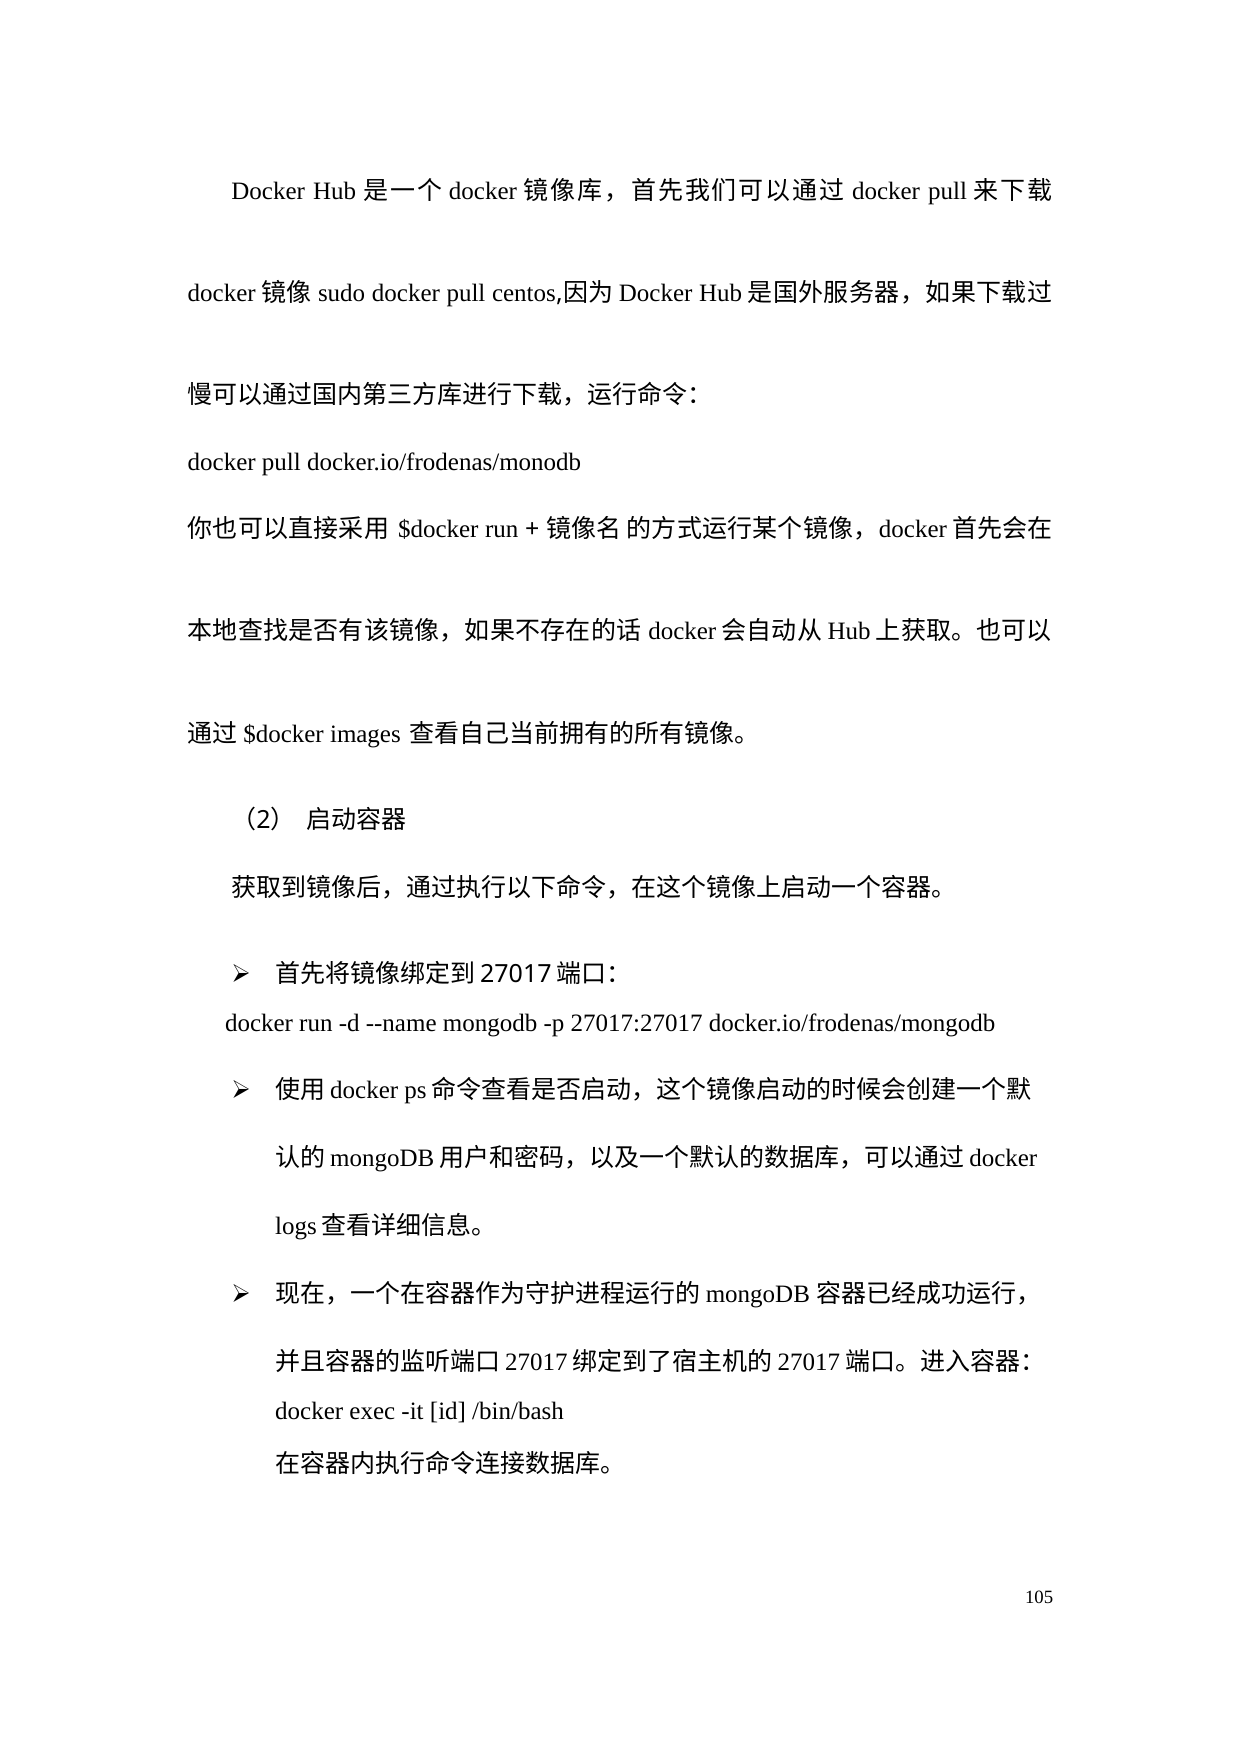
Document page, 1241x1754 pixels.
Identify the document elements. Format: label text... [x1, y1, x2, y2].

list 启动容器 [231, 784, 1053, 852]
list 使用docker ps命令查看是否启动，这个镜像启动的时候会创建一个默认的mongoDB用户和密码，以及一个默认的数据库，可以通过docker logs查看详细信息。 [231, 1054, 1053, 1258]
text 获取到镜像后，通过执行以下命令，在这个镜像上启动一个容器。 [231, 852, 1053, 920]
text Docker Hub是一个docker镜像库，首先我们可以通过docker pull来下载docker镜像 sudo docker pull centos,因为Docker Hub是国外服务器，如果下载过慢可以通过国内第三方库进行下载，运行命令： [187, 155, 1053, 427]
list 在容器内执行命令连接数据库。 [275, 1428, 1053, 1496]
list 现在，一个在容器作为守护进程运行的 mongoDB 容器已经成功运行，并且容器的监听端口27017绑定到了宿主机的27017端口。进入容器： docker exec -it [id] /bin/bash [231, 1258, 1053, 1428]
text 你也可以直接采用 $docker run + 镜像名 的方式运行某个镜像，docker首先会在本地查找是否有该镜像，如果不存在的话docker会自动从Hub上获取。也可以通过 $docker images 查看自己当前拥有的所有镜像。 [187, 493, 1053, 765]
text docker run -d --name mongodb -p 27017:27017 docker.io/frodenas/mongodb [225, 1006, 1053, 1040]
list 首先将镜像绑定到27017端口： [231, 938, 1053, 1006]
text docker pull docker.io/frodenas/monodb [187, 445, 1053, 479]
